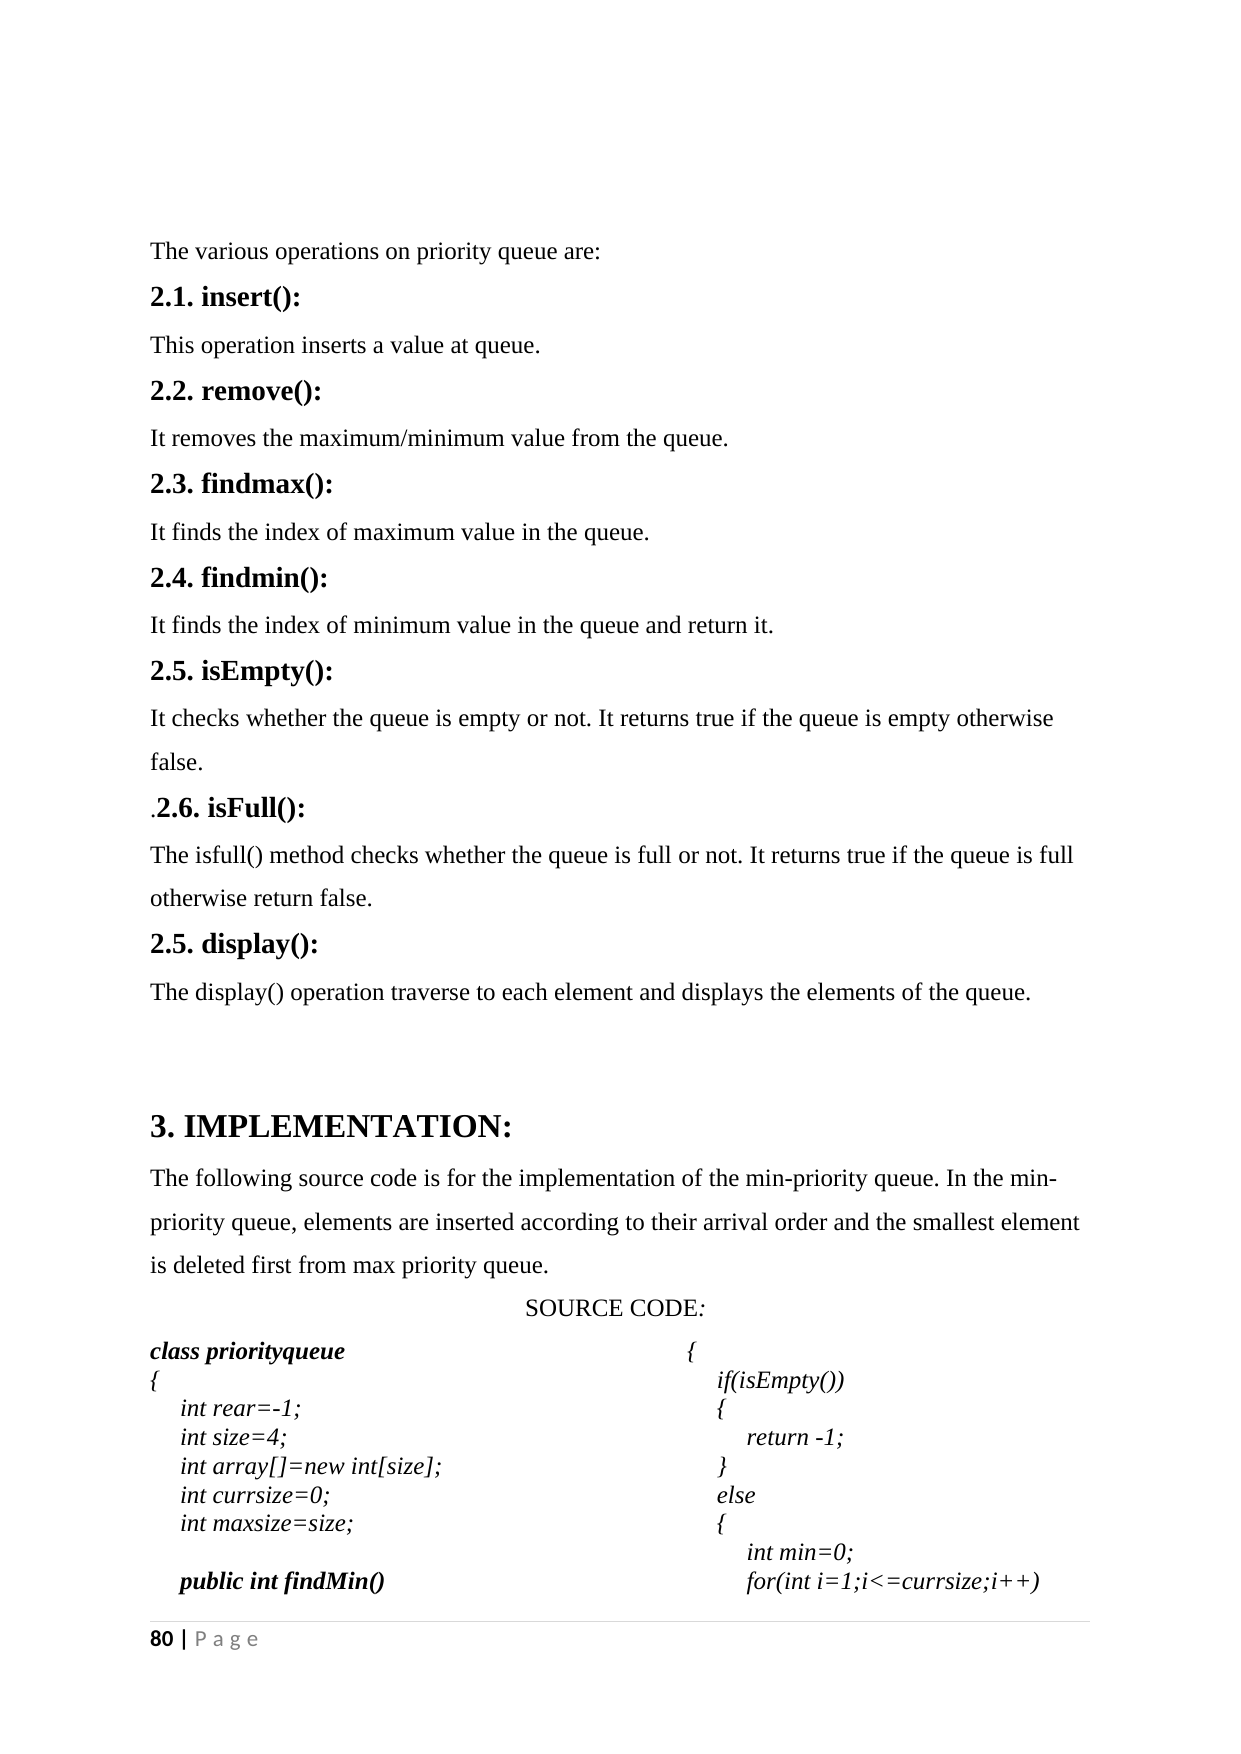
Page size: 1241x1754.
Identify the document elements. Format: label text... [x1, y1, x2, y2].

text int currsize=0; [150, 1480, 583, 1508]
text 2.1. insert(): [150, 279, 1090, 313]
text It finds the index of minimum value in the queue and return it. [150, 610, 1090, 639]
text The various operations on priority queue are: [150, 236, 1090, 265]
text This operation inserts a value at queue. [150, 330, 1090, 358]
text class priorityqueue [150, 1336, 583, 1365]
text int min=0; [657, 1537, 1090, 1566]
text { [657, 1508, 1090, 1537]
text It checks whether the queue is empty or not. It returns true if the queue is empty otherwise false. [150, 703, 1090, 775]
text for(int i=1;i<=currsize;i++) [657, 1566, 1090, 1595]
text It removes the maximum/minimum value from the queue. [150, 423, 1090, 452]
text { [657, 1336, 1090, 1365]
text 2.4. findmin(): [150, 560, 1090, 593]
text The display() operation traverse to each element and displays the elements of the queue. [150, 977, 1090, 1005]
text 2.5. display(): [150, 926, 1090, 960]
text } [657, 1451, 1090, 1480]
text 2.3. findmax(): [150, 466, 1090, 500]
text if(isEmpty()) [657, 1365, 1090, 1393]
text int rear=-1; [150, 1393, 583, 1422]
text return -1; [657, 1422, 1090, 1451]
text 3. IMPLEMENTATION: [150, 1106, 1090, 1144]
text 2.2. remove(): [150, 373, 1090, 406]
text else [657, 1480, 1090, 1508]
text { [657, 1393, 1090, 1422]
text int maxsize=size; [150, 1508, 583, 1537]
text 2.5. isEmpty(): [150, 653, 1090, 687]
text The isfull() method checks whether the queue is full or not. It returns true if the queue is full otherwise return false. [150, 840, 1090, 912]
text It finds the index of maximum value in the queue. [150, 517, 1090, 545]
text { [150, 1365, 583, 1393]
text .2.6. isFull(): [150, 790, 1090, 823]
text public int findMin() [150, 1566, 583, 1595]
text int size=4; [150, 1422, 583, 1451]
text The following source code is for the implementation of the min-priority queue. In the min-priority queue, elements are inserted according to their arrival order and the smallest element is deleted first from max priority queue. SOURCE CODE: [150, 1163, 1090, 1322]
text int array[]=new int[size]; [150, 1451, 583, 1480]
